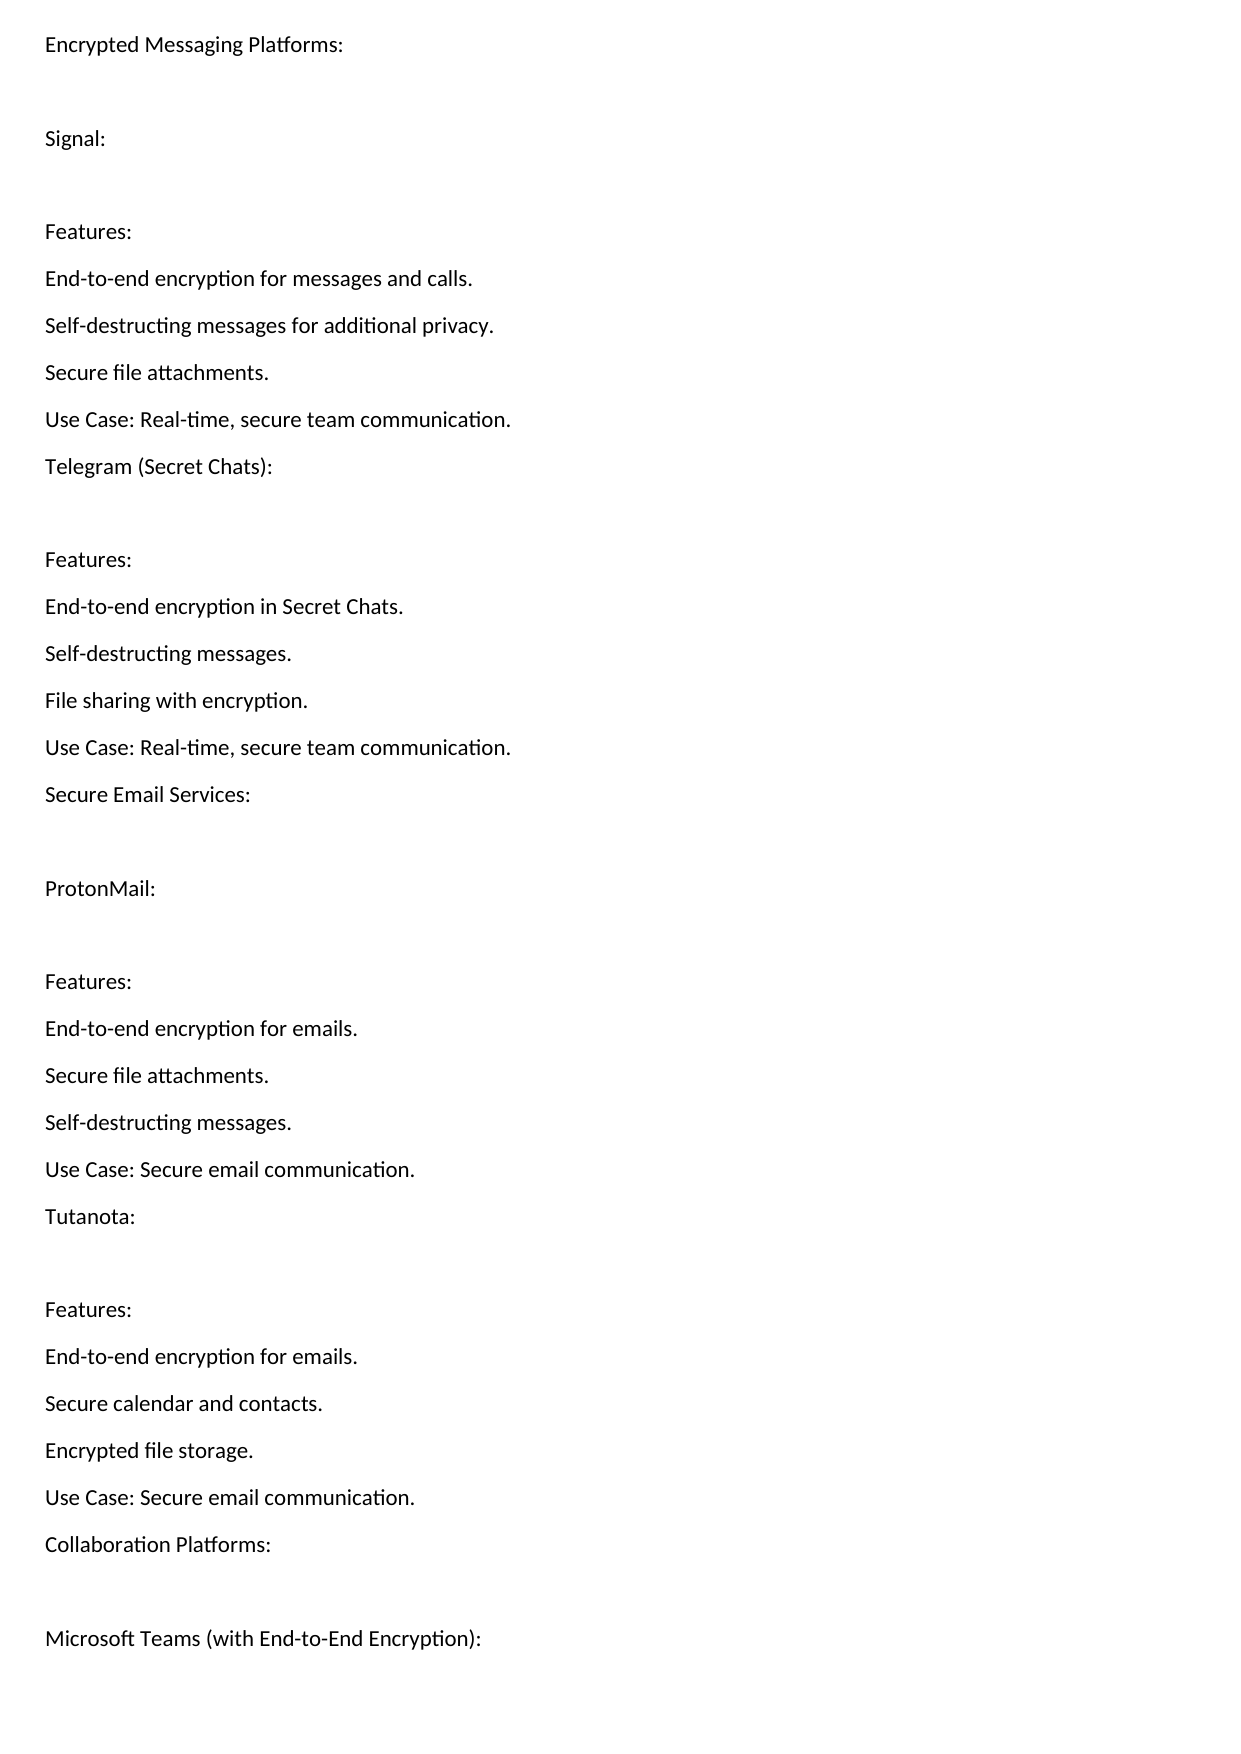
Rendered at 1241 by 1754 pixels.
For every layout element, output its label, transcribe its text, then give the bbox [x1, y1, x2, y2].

text File sharing with encryption. [45, 686, 1195, 714]
text Secure file attachments. [45, 358, 1195, 386]
text Self-destructing messages. [45, 639, 1195, 667]
text Secure calendar and contacts. [45, 1389, 1195, 1417]
text Use Case: Secure email communication. [45, 1155, 1195, 1183]
text Self-destructing messages. [45, 1108, 1195, 1136]
text Signal: [45, 124, 1195, 152]
text Self-destructing messages for additional privacy. [45, 311, 1195, 339]
text Use Case: Secure email communication. [45, 1483, 1195, 1511]
text End-to-end encryption for emails. [45, 1014, 1195, 1042]
text Secure Email Services: [45, 780, 1195, 808]
text Telegram (Secret Chats): [45, 452, 1195, 480]
text Collaboration Platforms: [45, 1530, 1195, 1558]
text Features: [45, 967, 1195, 996]
text End-to-end encryption for emails. [45, 1342, 1195, 1371]
text End-to-end encryption for messages and calls. [45, 264, 1195, 292]
text End-to-end encryption in Secret Chats. [45, 592, 1195, 621]
text Encrypted Messaging Platforms: [45, 30, 1195, 58]
text Use Case: Real-time, secure team communication. [45, 405, 1195, 433]
text Microsoft Teams (with End-to-End Encryption): [45, 1624, 1195, 1652]
text Tutanota: [45, 1202, 1195, 1230]
text Encrypted file storage. [45, 1436, 1195, 1464]
text Features: [45, 217, 1195, 246]
text Features: [45, 1296, 1195, 1324]
text Use Case: Real-time, secure team communication. [45, 733, 1195, 761]
text ProtonMail: [45, 874, 1195, 902]
text Secure file attachments. [45, 1061, 1195, 1089]
text Features: [45, 546, 1195, 574]
